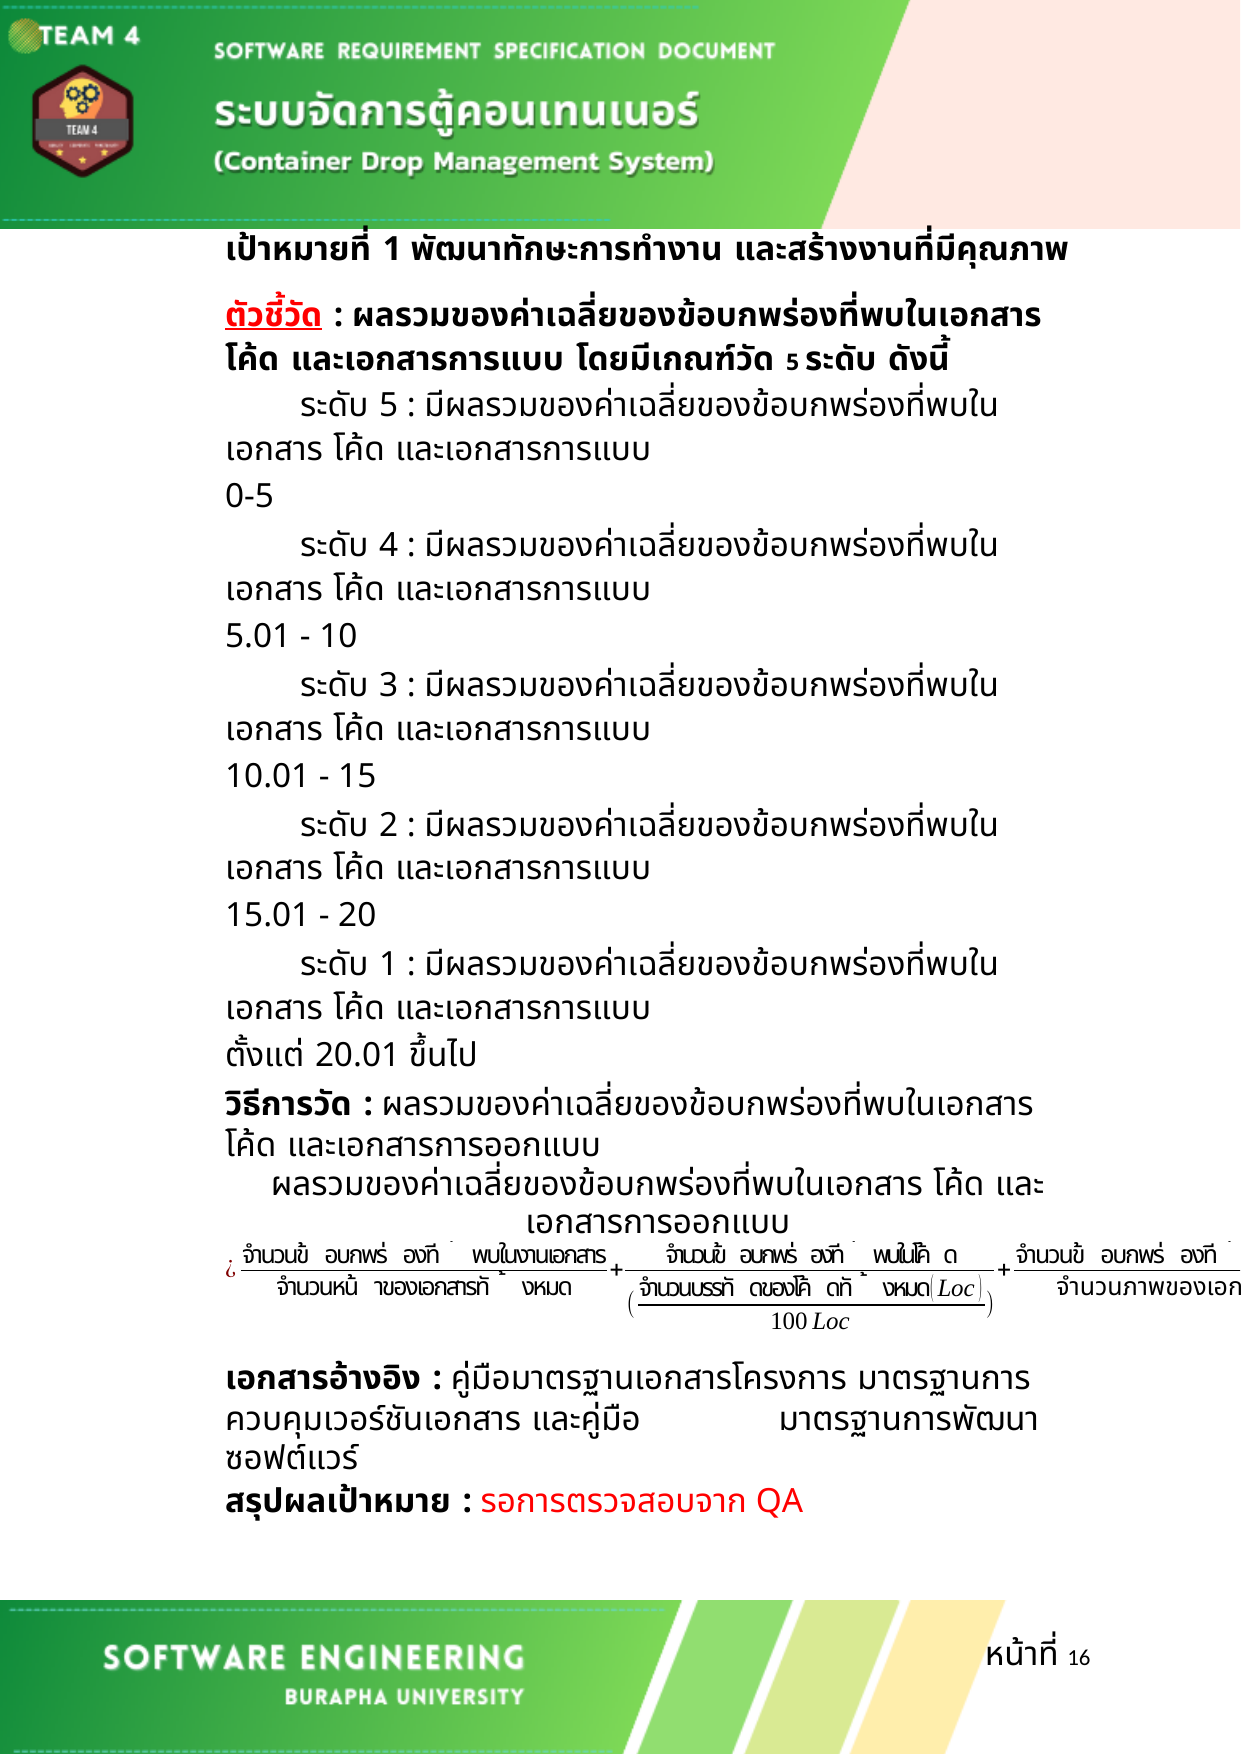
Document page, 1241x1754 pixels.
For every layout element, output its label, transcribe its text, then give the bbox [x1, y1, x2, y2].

text ระดับ 2 : มีผลรวมของค่าเฉลี่ยของข้อบกพร่องที่พบในเอกสาร โค้ด และเอกสารการแบบ 15.01 - 20 [225, 800, 1090, 937]
text เอกสารอ้างอิง : คู่มือมาตรฐานเอกสารโครงการ มาตรฐานการควบคุมเวอร์ชันเอกสาร และคู่มือ มาตรฐานการพัฒนาซอฟต์แวร์ [225, 1354, 1090, 1477]
text เป้าหมายที่ 1 พัฒนาทักษะการทำงาน และสร้างงานที่มีคุณภาพ [225, 225, 1090, 270]
text ตัวชี้วัด : ผลรวมของค่าเฉลี่ยของข้อบกพร่องที่พบในเอกสาร โค้ด และเอกสารการแบบ โดยมีเกณฑ์วัด 5 ระดับ ดังนี้ [225, 291, 1090, 378]
text วิธีการวัด : ผลรวมของค่าเฉลี่ยของข้อบกพร่องที่พบในเอกสาร โค้ด และเอกสารการออกแบบ [225, 1080, 1090, 1164]
text สรุปผลเป้าหมาย : รอการตรวจสอบจาก QA [225, 1477, 1090, 1528]
text ระดับ 3 : มีผลรวมของค่าเฉลี่ยของข้อบกพร่องที่พบในเอกสาร โค้ด และเอกสารการแบบ 10.01 - 15 [225, 661, 1090, 797]
picture [0, 0, 1241, 229]
picture [0, 1600, 1241, 1754]
text ระดับ 5 : มีผลรวมของค่าเฉลี่ยของข้อบกพร่องที่พบในเอกสาร โค้ด และเอกสารการแบบ 0-5 [225, 381, 1090, 517]
text ระดับ 1 : มีผลรวมของค่าเฉลี่ยของข้อบกพร่องที่พบในเอกสาร โค้ด และเอกสารการแบบ ตั้งแต่ 20.01 ขึ้นไป [225, 940, 1090, 1076]
text ผลรวมของค่าเฉลี่ยของข้อบกพร่องที่พบในเอกสาร โค้ด และเอกสารการออกแบบ [225, 1164, 1090, 1242]
text ระดับ 4 : มีผลรวมของค่าเฉลี่ยของข้อบกพร่องที่พบในเอกสาร โค้ด และเอกสารการแบบ 5.01 - 10 [225, 521, 1090, 657]
